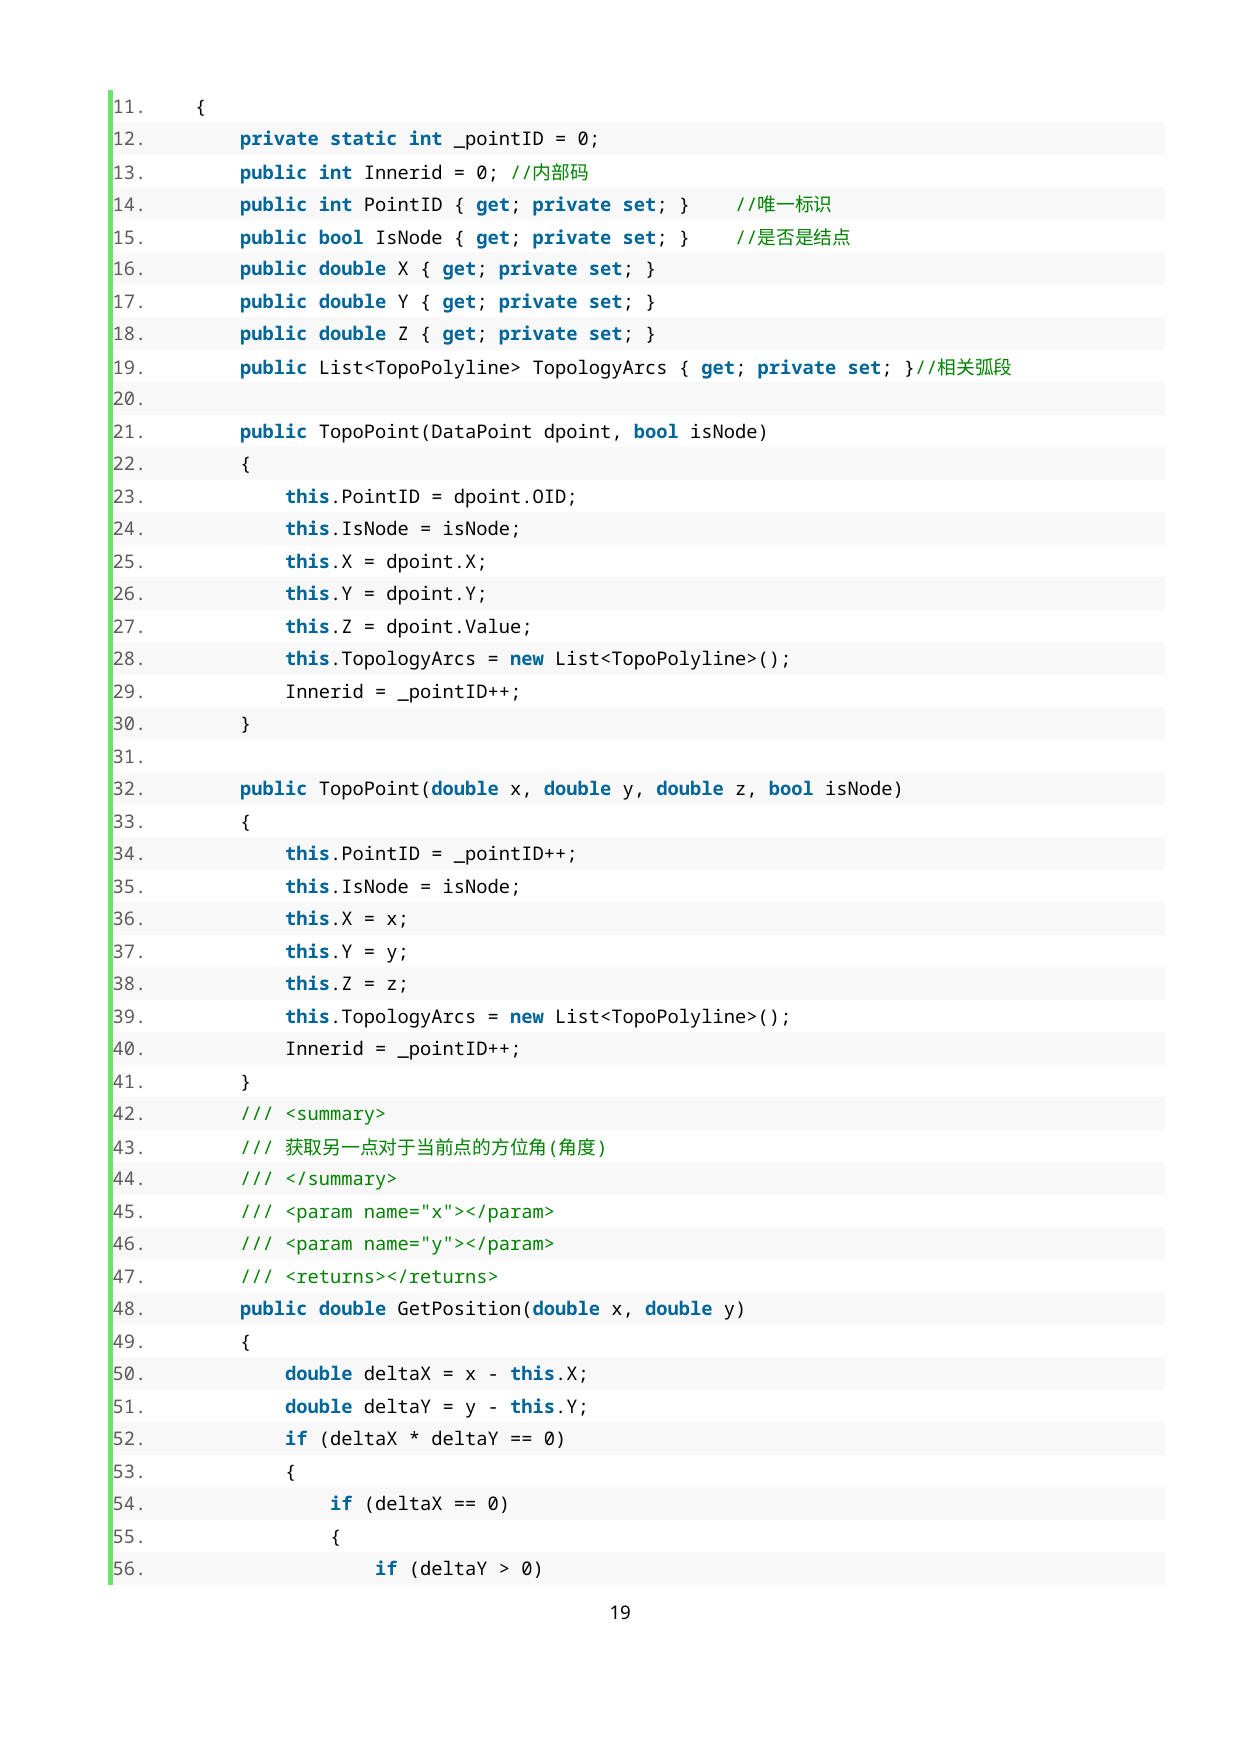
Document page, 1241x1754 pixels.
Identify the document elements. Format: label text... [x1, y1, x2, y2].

list this.PointID = dpoint.OID; [113, 480, 1165, 512]
list public double Z { get; private set; } [113, 317, 1165, 350]
list this.Y = y; [113, 935, 1165, 967]
list private static int _pointID = 0; [113, 122, 1165, 155]
list { [113, 805, 1165, 837]
list this.Z = z; [113, 967, 1165, 1000]
list public TopoPoint(DataPoint dpoint, bool isNode) [113, 415, 1165, 447]
list if (deltaX == 0) [113, 1487, 1165, 1520]
list public TopoPoint(double x, double y, double z, bool isNode) [113, 772, 1165, 805]
list } [113, 1065, 1165, 1097]
list this.TopologyArcs = new List<TopoPolyline>(); [113, 642, 1165, 675]
list { [113, 1455, 1165, 1487]
list this.X = dpoint.X; [113, 545, 1165, 577]
list Innerid = _pointID++; [113, 1032, 1165, 1065]
list /// <param name="x"></param> [113, 1195, 1165, 1227]
list this.TopologyArcs = new List<TopoPolyline>(); [113, 1000, 1165, 1032]
list public double Y { get; private set; } [113, 285, 1165, 317]
list this.Z = dpoint.Value; [113, 610, 1165, 642]
list if (deltaY > 0) [113, 1552, 1165, 1585]
list /// <param name="y"></param> [113, 1227, 1165, 1260]
list } [113, 707, 1165, 740]
list /// <returns></returns> [113, 1260, 1165, 1292]
list if (deltaX * deltaY == 0) [113, 1422, 1165, 1455]
list public List<TopoPolyline> TopologyArcs { get; private set; }//相关弧段 [113, 350, 1165, 382]
list double deltaY = y - this.Y; [113, 1390, 1165, 1422]
list this.PointID = _pointID++; [113, 837, 1165, 870]
list public double GetPosition(double x, double y) [113, 1292, 1165, 1325]
list /// 获取另一点对于当前点的方位角(角度) [113, 1130, 1165, 1162]
list this.Y = dpoint.Y; [113, 577, 1165, 610]
list public double X { get; private set; } [113, 252, 1165, 285]
list public int Innerid = 0; //内部码 [113, 155, 1165, 187]
list this.IsNode = isNode; [113, 512, 1165, 545]
list public bool IsNode { get; private set; } //是否是结点 [113, 220, 1165, 252]
list { [113, 447, 1165, 480]
list { [113, 1520, 1165, 1552]
list this.X = x; [113, 902, 1165, 935]
list /// <summary> [113, 1097, 1165, 1130]
list double deltaX = x - this.X; [113, 1357, 1165, 1390]
list public int PointID { get; private set; } //唯一标识 [113, 187, 1165, 220]
list { [113, 90, 1165, 122]
list { [113, 1325, 1165, 1357]
list Innerid = _pointID++; [113, 675, 1165, 707]
list /// </summary> [113, 1162, 1165, 1195]
list this.IsNode = isNode; [113, 870, 1165, 902]
